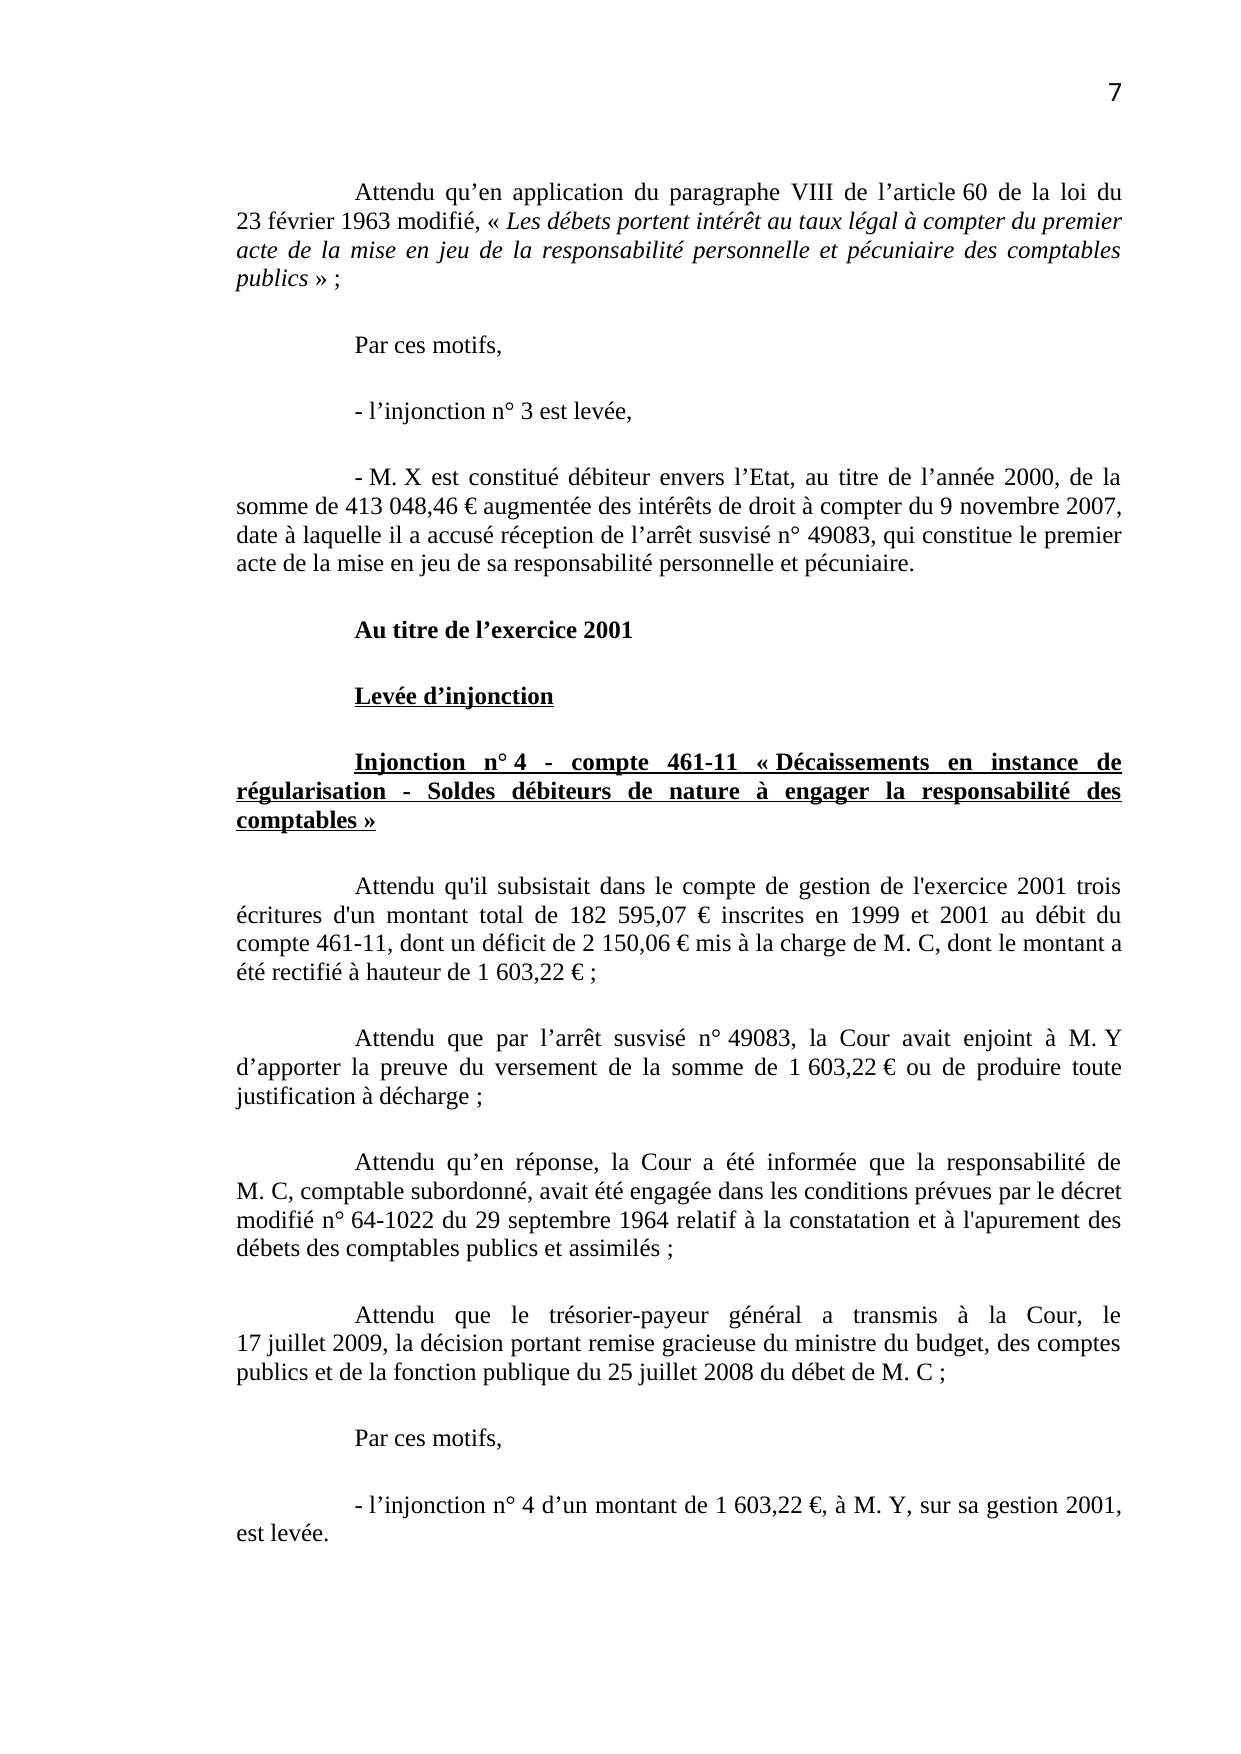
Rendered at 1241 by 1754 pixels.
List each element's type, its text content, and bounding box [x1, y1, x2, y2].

text - l’injonction n° 3 est levée, [236, 396, 1122, 425]
text Attendu qu'il subsistait dans le compte de gestion de l'exercice 2001 trois écritures d'un montant total de 182 595,07 € inscrites en 1999 et 2001 au débit du compte 461-11, dont un déficit de 2 150,06 € mis à la charge de M. C, dont le montant a été rectifié à hauteur de 1 603,22 € ; [236, 871, 1122, 986]
text Injonction n° 4 - compte 461-11 « Décaissements en instance de régularisation - Soldes débiteurs de nature à engager la responsabilité des comptables » [236, 802, 1122, 833]
text Attendu que le trésorier-payeur général a transmis à la Cour, le 17 juillet 2009, la décision portant remise gracieuse du ministre du budget, des comptes publics et de la fonction publique du 25 juillet 2008 du débet de M. C ; [236, 1300, 1122, 1386]
text Attendu qu’en application du paragraphe VIII de l’article 60 de la loi du 23 février 1963 modifié, « Les débets portent intérêt au taux légal à compter du premier acte de la mise en jeu de la responsabilité personnelle et pécuniaire des comptables publics » ; [236, 177, 1122, 292]
text Attendu qu’en réponse, la Cour a été informée que la responsabilité de M. C, comptable subordonné, avait été engagée dans les conditions prévues par le décret modifié n° 64-1022 du 29 septembre 1964 relatif à la constatation et à l'apurement des débets des comptables publics et assimilés ; [236, 1147, 1122, 1262]
text Attendu que par l’arrêt susvisé n° 49083, la Cour avait enjoint à M. Y d’apporter la preuve du versement de la somme de 1 603,22 € ou de produire toute justification à décharge ; [236, 1023, 1122, 1110]
text Par ces motifs, [236, 1423, 1122, 1452]
text Au titre de l’exercice 2001 [236, 615, 1122, 643]
text - l’injonction n° 4 d’un montant de 1 603,22 €, à M. Y, sur sa gestion 2001, est levée. [236, 1490, 1122, 1547]
text - M. X est constitué débiteur envers l’Etat, au titre de l’année 2000, de la somme de 413 048,46 € augmentée des intérêts de droit à compter du 9 novembre 2007, date à laquelle il a accusé réception de l’arrêt susvisé n° 49083, qui constitue le premier acte de la mise en jeu de sa responsabilité personnelle et pécuniaire. [236, 462, 1122, 577]
text Levée d’injonction [236, 681, 1122, 710]
text Injonction n° 4 - compte 461-11 « Décaissements en instance de régularisation - Soldes débiteurs de nature à engager la responsabilité des comptables » [236, 747, 1122, 801]
text Par ces motifs, [236, 330, 1122, 358]
